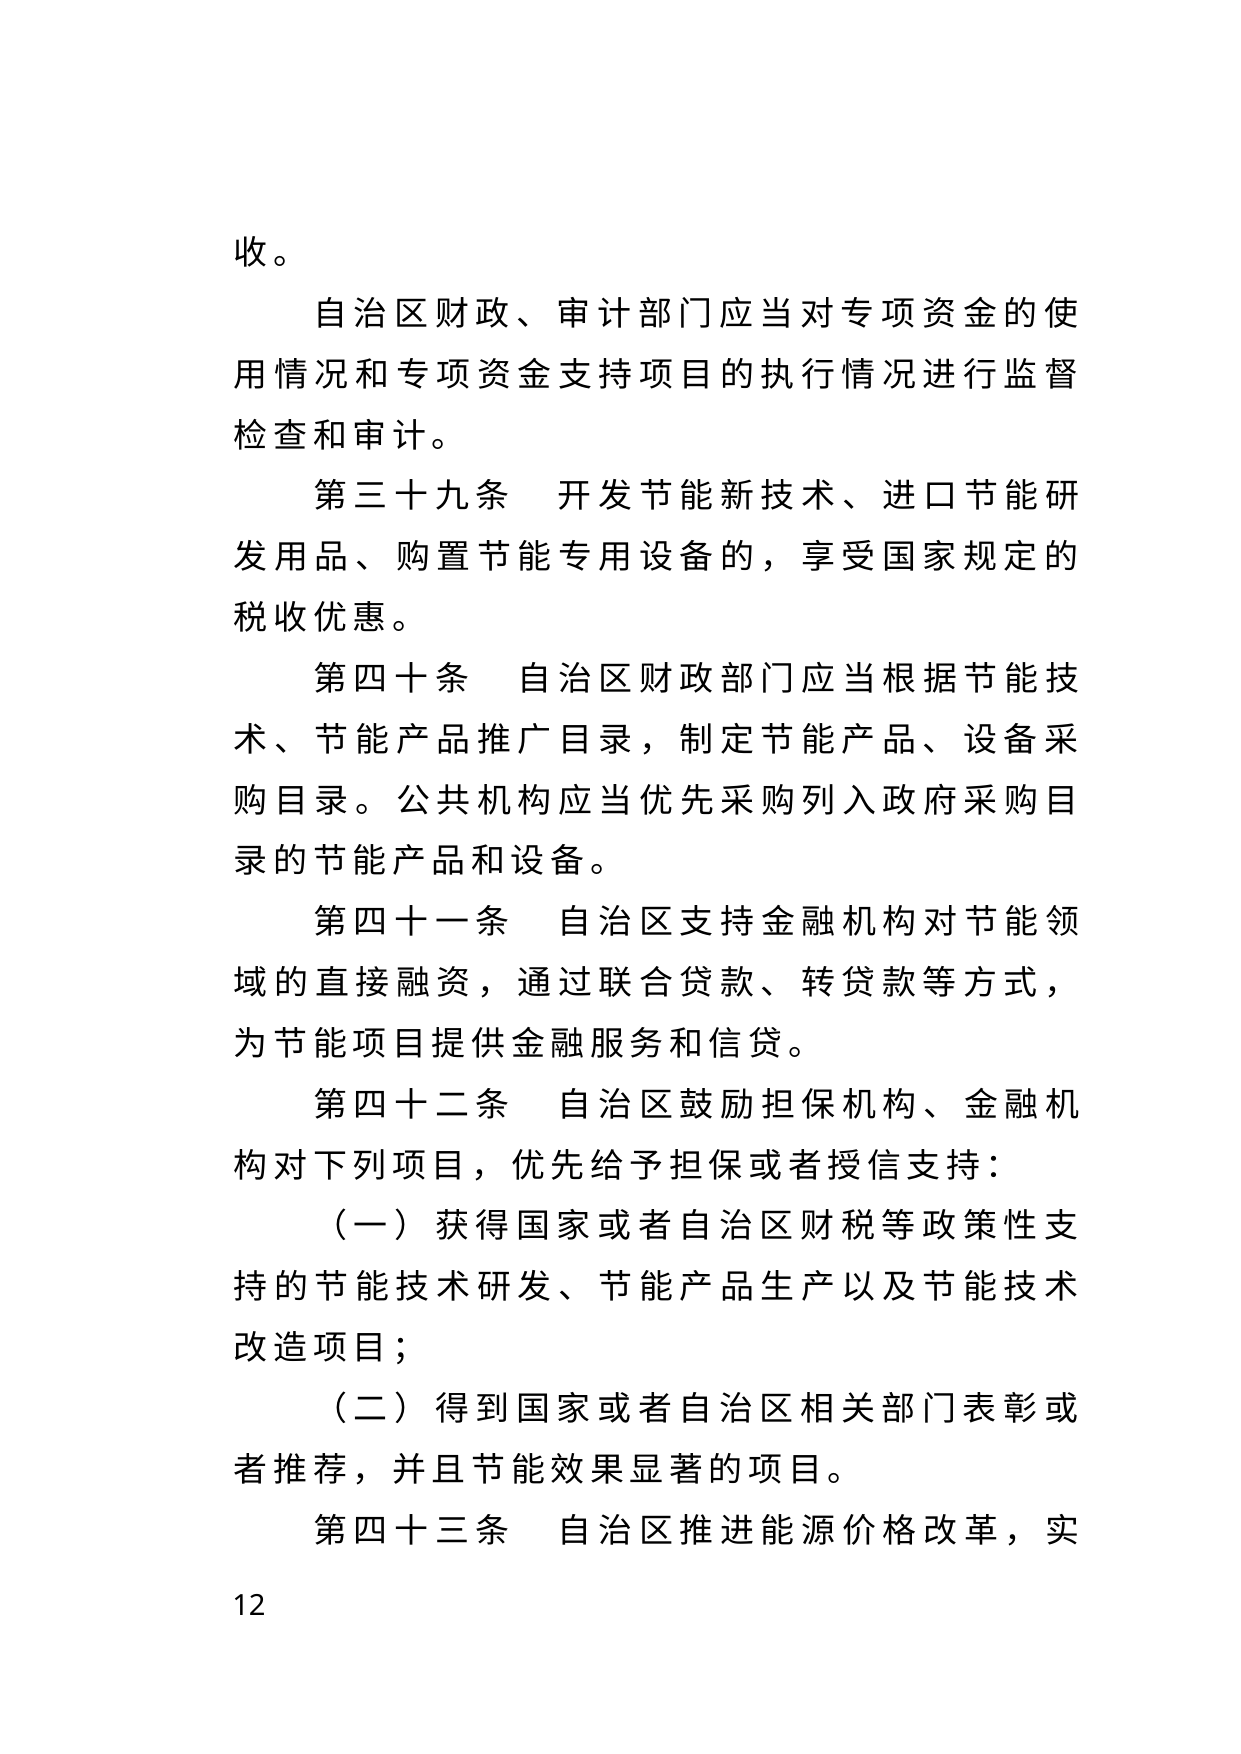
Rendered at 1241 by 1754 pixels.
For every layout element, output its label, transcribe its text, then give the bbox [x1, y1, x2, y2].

text 第四十条 自治区财政部门应当根据节能技术、节能产品推广目录，制定节能产品、设备采购目录。公共机构应当优先采购列入政府采购目录的节能产品和设备。 [234, 645, 1085, 889]
text 第四十二条 自治区鼓励担保机构、金融机构对下列项目，优先给予担保或者授信支持： [234, 1071, 1085, 1193]
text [234, 219, 1085, 280]
text 第三十九条 开发节能新技术、进口节能研发用品、购置节能专用设备的，享受国家规定的税收优惠。 [234, 463, 1085, 645]
text 自治区财政、审计部门应当对专项资金的使用情况和专项资金支持项目的执行情况进行监督检查和审计。 [234, 280, 1085, 463]
text 第四十一条 自治区支持金融机构对节能领域的直接融资，通过联合贷款、转贷款等方式，为节能项目提供金融服务和信贷。 [234, 889, 1085, 1071]
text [234, 1497, 1085, 1558]
text （二）得到国家或者自治区相关部门表彰或者推荐，并且节能效果显著的项目。 [234, 1375, 1085, 1497]
text （一）获得国家或者自治区财税等政策性支持的节能技术研发、节能产品生产以及节能技术改造项目； [234, 1193, 1085, 1375]
